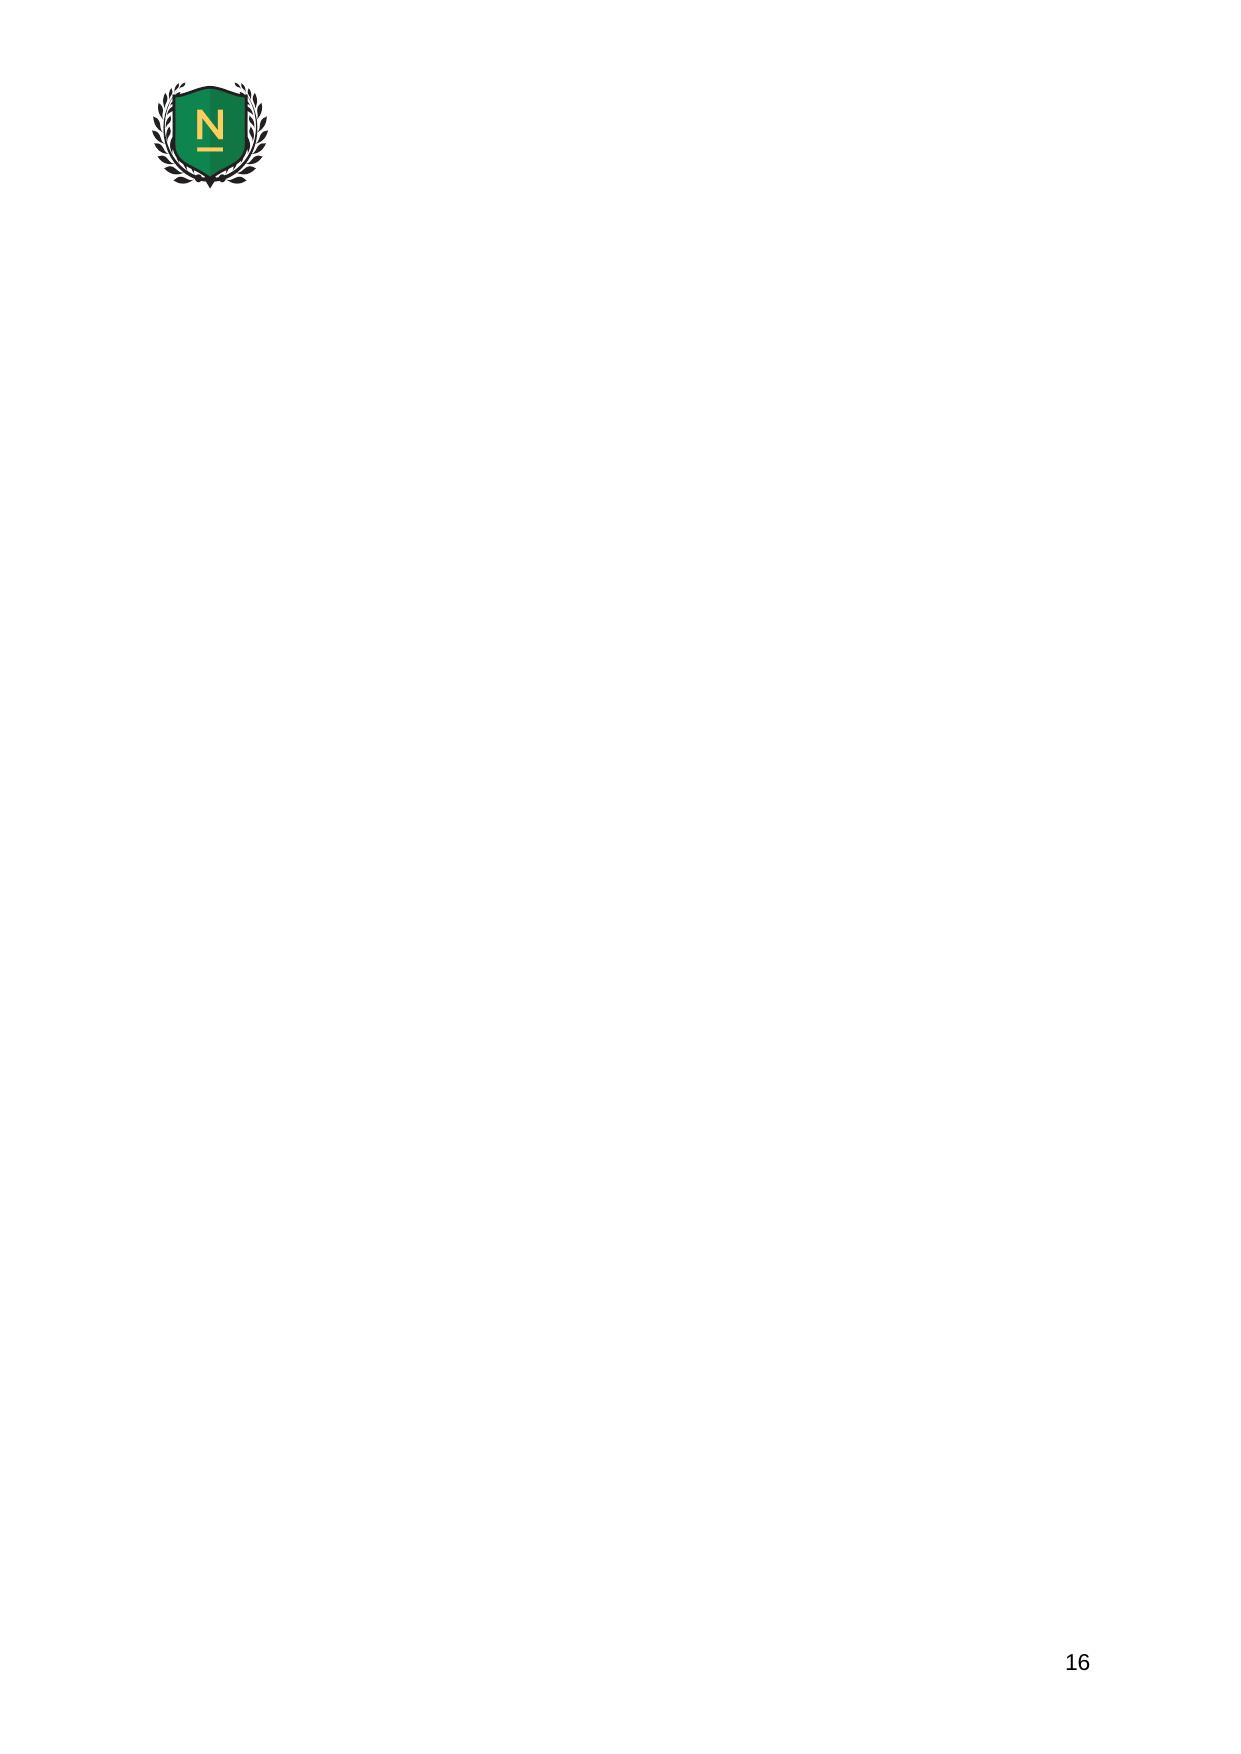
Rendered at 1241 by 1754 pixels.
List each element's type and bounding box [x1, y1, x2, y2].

picture [150, 75, 270, 194]
